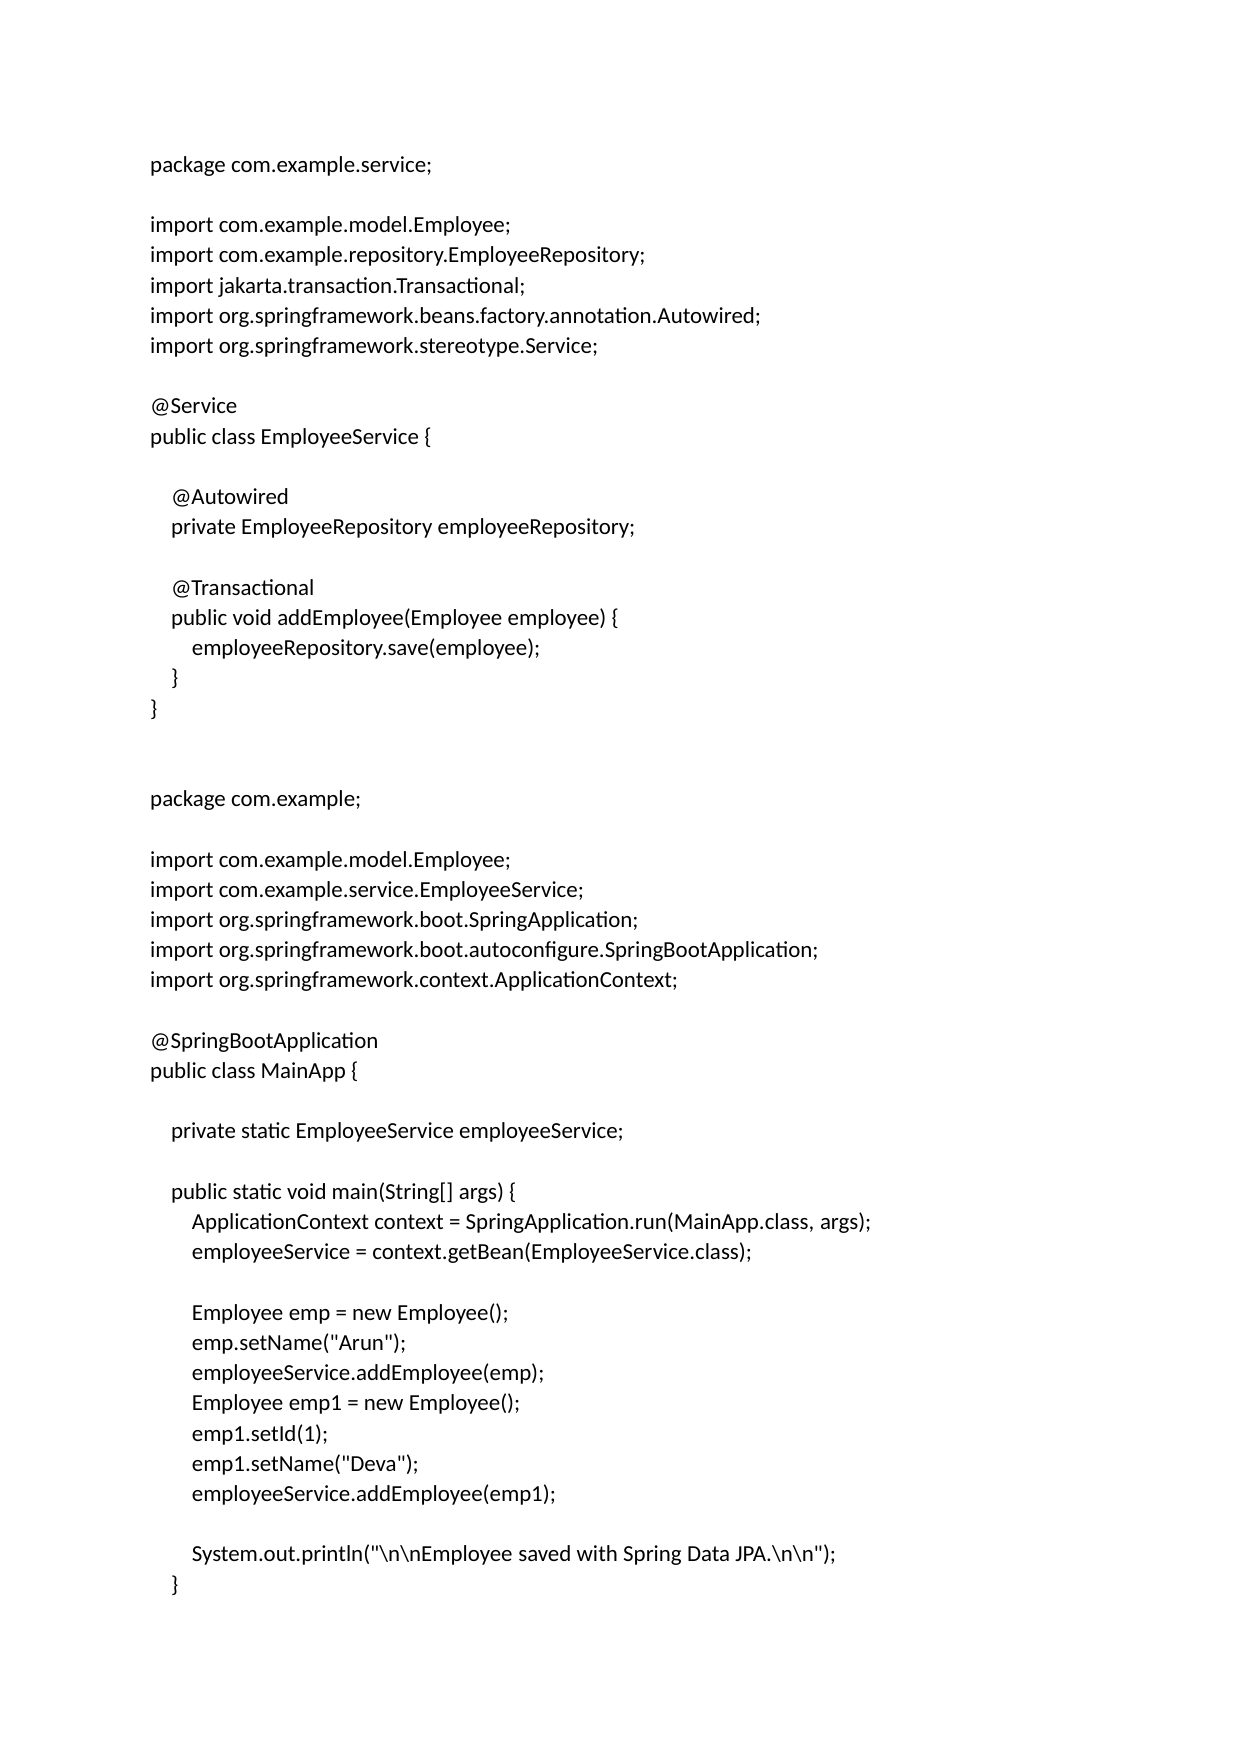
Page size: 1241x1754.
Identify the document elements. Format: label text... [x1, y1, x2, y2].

text } [150, 663, 1090, 692]
text employeeService.addEmployee(emp1); [150, 1479, 1090, 1507]
text import org.springframework.stereotype.Service; [150, 331, 1090, 359]
text employeeRepository.save(employee); [150, 633, 1090, 661]
text import org.springframework.beans.factory.annotation.Autowired; [150, 301, 1090, 329]
text package com.example; [150, 784, 1090, 812]
text Employee emp1 = new Employee(); [150, 1388, 1090, 1417]
text @SpringBootApplication [150, 1026, 1090, 1054]
text Employee emp = new Employee(); [150, 1298, 1090, 1326]
text public class EmployeeService { [150, 422, 1090, 450]
text employeeService.addEmployee(emp); [150, 1358, 1090, 1386]
text private EmployeeRepository employeeRepository; [150, 512, 1090, 541]
text import org.springframework.context.ApplicationContext; [150, 966, 1090, 994]
text @Service [150, 392, 1090, 420]
text } [150, 694, 1090, 722]
text public class MainApp { [150, 1056, 1090, 1084]
text public static void main(String[] args) { [150, 1177, 1090, 1205]
text emp1.setName("Deva"); [150, 1449, 1090, 1477]
text private static EmployeeService employeeService; [150, 1117, 1090, 1145]
text public void addEmployee(Employee employee) { [150, 603, 1090, 631]
text import com.example.model.Employee; [150, 845, 1090, 873]
text emp1.setId(1); [150, 1419, 1090, 1447]
text } [150, 1570, 1090, 1598]
text emp.setName("Arun"); [150, 1328, 1090, 1356]
text @Transactional [150, 573, 1090, 601]
text import jakarta.transaction.Transactional; [150, 271, 1090, 299]
text ApplicationContext context = SpringApplication.run(MainApp.class, args); [150, 1207, 1090, 1235]
text employeeService = context.getBean(EmployeeService.class); [150, 1237, 1090, 1266]
text import com.example.repository.EmployeeRepository; [150, 241, 1090, 269]
text import com.example.service.EmployeeService; [150, 875, 1090, 903]
text System.out.println("\n\nEmployee saved with Spring Data JPA.\n\n"); [150, 1539, 1090, 1568]
text import org.springframework.boot.SpringApplication; [150, 905, 1090, 933]
text import org.springframework.boot.autoconfigure.SpringBootApplication; [150, 935, 1090, 963]
text @Autowired [150, 482, 1090, 510]
text import com.example.model.Employee; [150, 210, 1090, 238]
text package com.example.service; [150, 150, 1090, 178]
